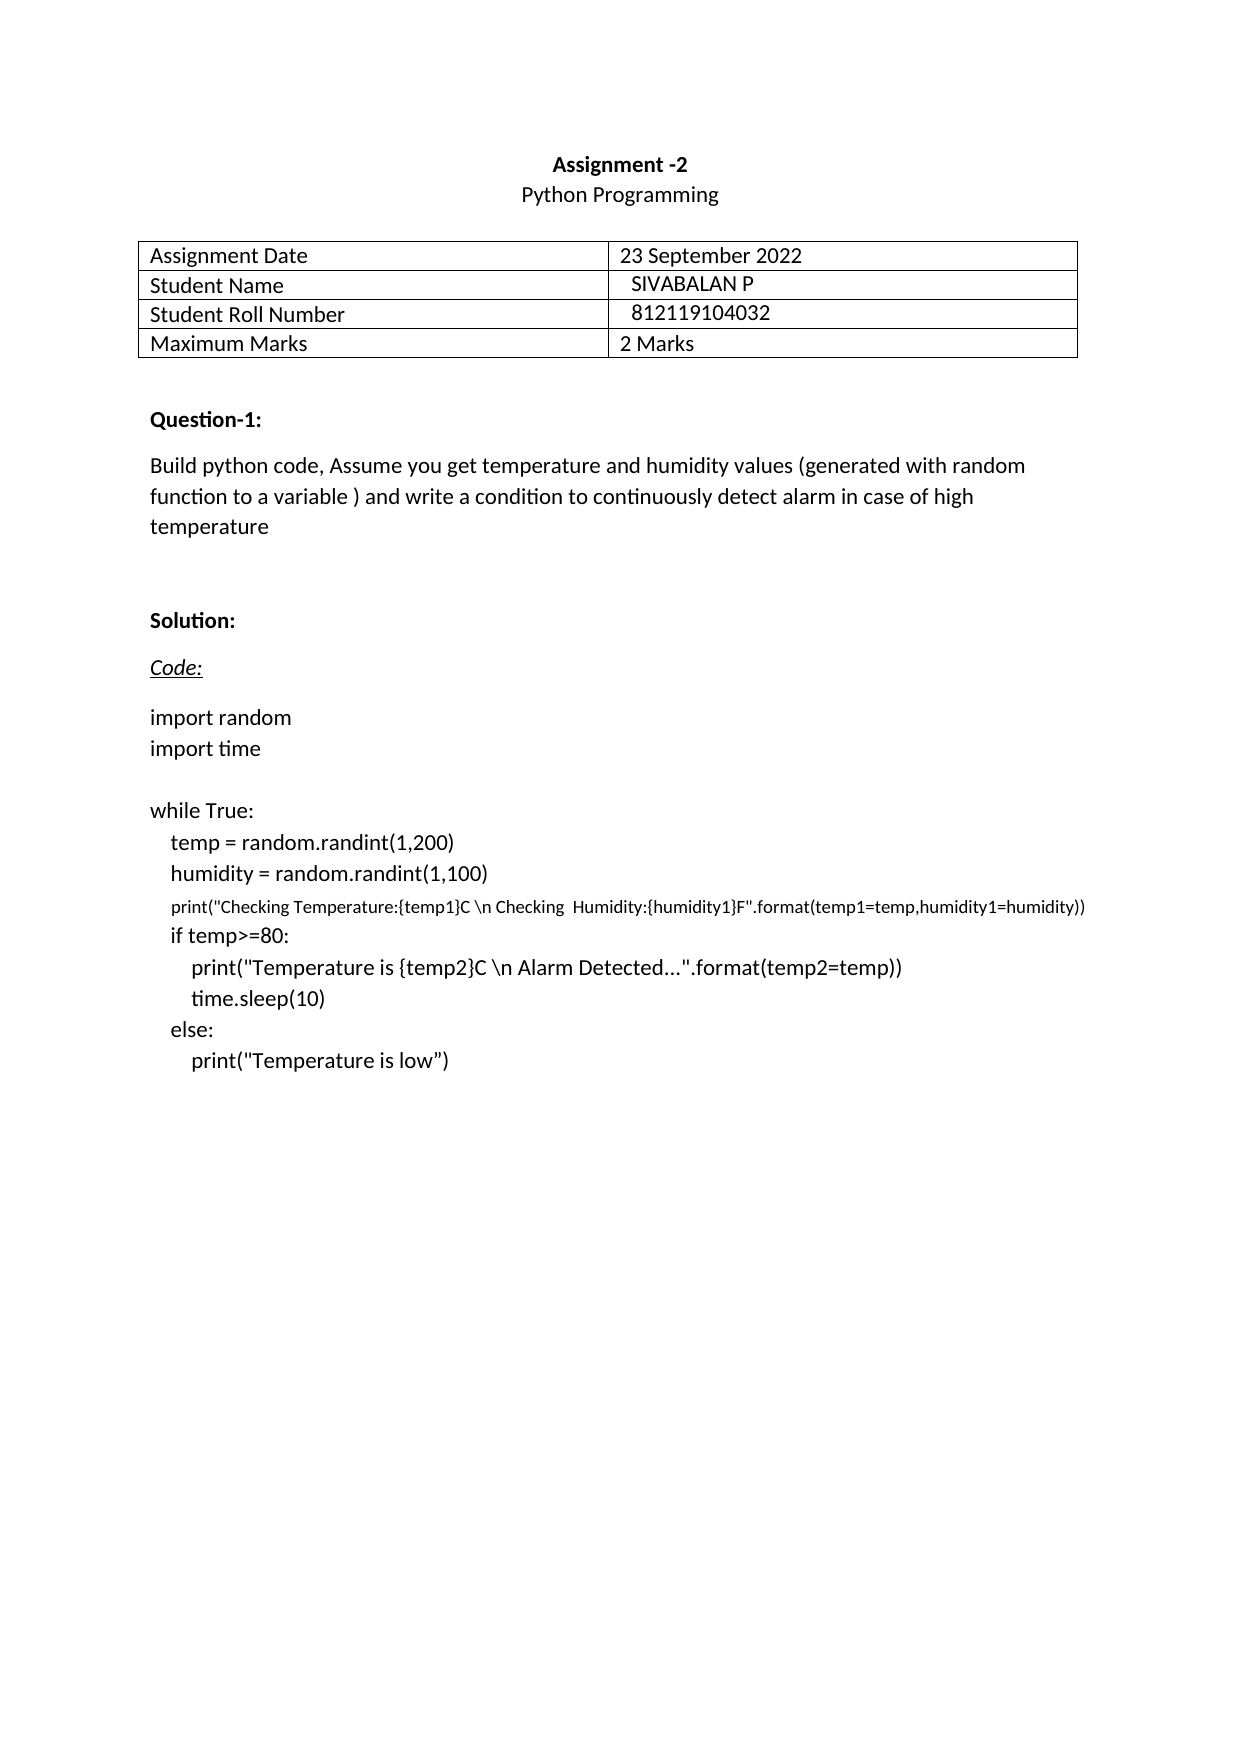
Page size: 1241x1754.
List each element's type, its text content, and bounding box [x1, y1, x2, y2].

table_header 23 September 2022 [609, 242, 1077, 270]
table_cell Student Roll Number [139, 300, 608, 328]
text temp = random.randint(1,200) [150, 824, 1090, 856]
text Build python code, Assume you get temperature and humidity values (generated with random function to a variable ) and write a condition to continuously detect alarm in case of high temperature [150, 452, 1090, 540]
table_cell Student Name [139, 271, 608, 299]
text print("Temperature is low”) [150, 1043, 1090, 1074]
text Assignment -2 [150, 150, 1090, 178]
text if temp>=80: [150, 918, 1090, 949]
text else: [150, 1012, 1090, 1043]
table_header Assignment Date [139, 242, 608, 270]
text Code: [150, 653, 1090, 681]
text Solution: [150, 606, 1090, 634]
text print("Checking Temperature:{temp1}C \n Checking Humidity:{humidity1}F".format(temp1=temp,humidity1=humidity)) [150, 887, 1090, 918]
table_cell SIVABALAN P [609, 271, 1077, 299]
table_cell 812119104032 [609, 300, 1077, 328]
text print("Temperature is {temp2}C \n Alarm Detected...".format(temp2=temp)) [150, 949, 1090, 981]
text humidity = random.randint(1,100) [150, 856, 1090, 887]
text import random [150, 699, 1090, 731]
text time.sleep(10) [150, 981, 1090, 1012]
table_cell Maximum Marks [139, 329, 608, 357]
text Python Programming [150, 180, 1090, 208]
text Question-1: [150, 405, 1090, 433]
table_cell 2 Marks [609, 329, 1077, 357]
text import time [150, 731, 1090, 762]
text while True: [150, 793, 1090, 824]
